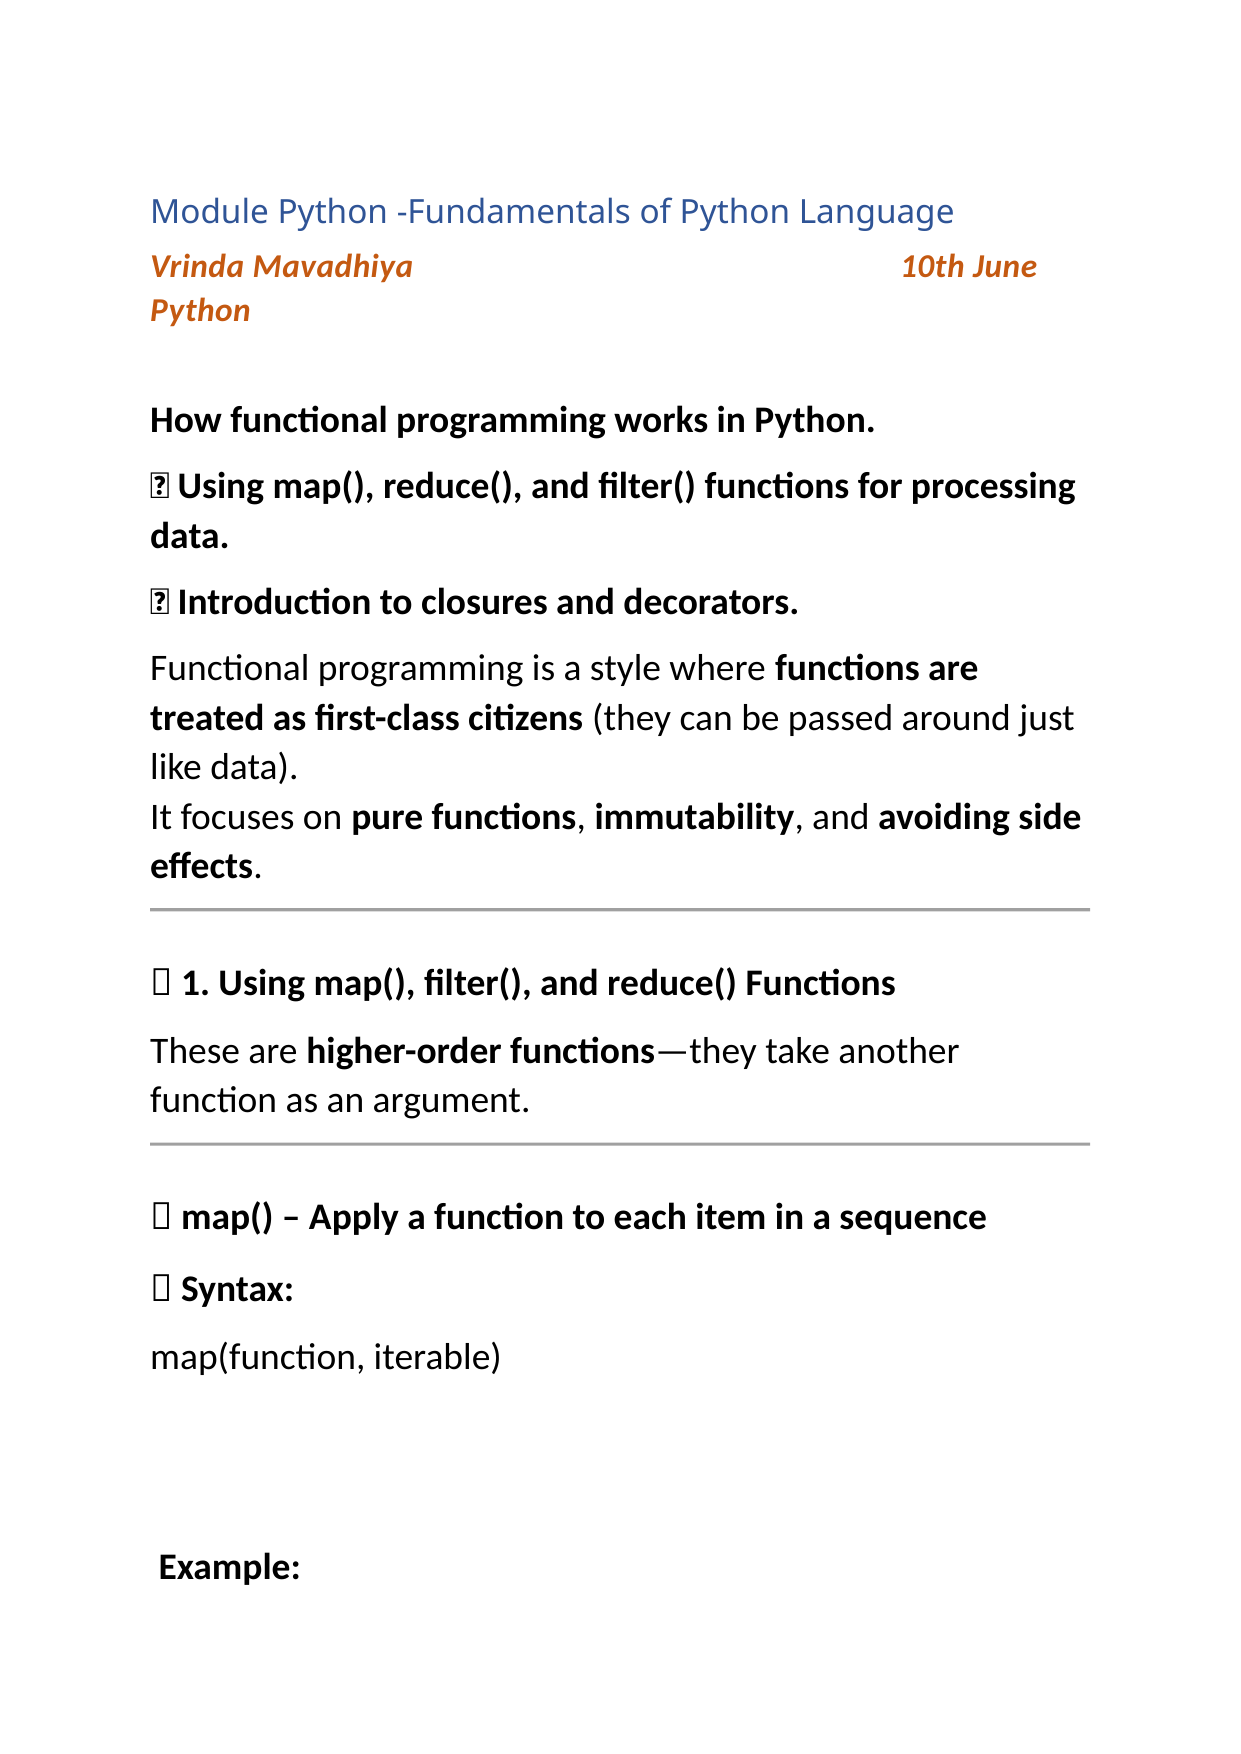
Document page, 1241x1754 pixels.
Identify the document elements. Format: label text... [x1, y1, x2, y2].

text  Introduction to closures and decorators. [150, 578, 1090, 624]
subtitle Module Python -Fundamentals of Python Language [150, 187, 1090, 233]
text How functional programming works in Python. [150, 396, 1090, 442]
text map(function, iterable) [150, 1333, 1090, 1379]
text ✅ map() – Apply a function to each item in a sequence [150, 1189, 1090, 1240]
text Vrinda Mavadhiya 10th June Python [150, 245, 1090, 329]
text Example: [150, 1543, 1090, 1588]
text 🔸 Syntax: [150, 1261, 1090, 1312]
text These are higher-order functions—they take another function as an argument. [150, 1027, 1090, 1122]
text 🔹 1. Using map(), filter(), and reduce() Functions [150, 955, 1090, 1006]
text Functional programming is a style where functions are treated as first-class citizens (they can be passed around just like data). It focuses on pure functions, immutability, and avoiding side effects. [150, 644, 1090, 888]
text  Using map(), reduce(), and filter() functions for processing data. [150, 462, 1090, 558]
